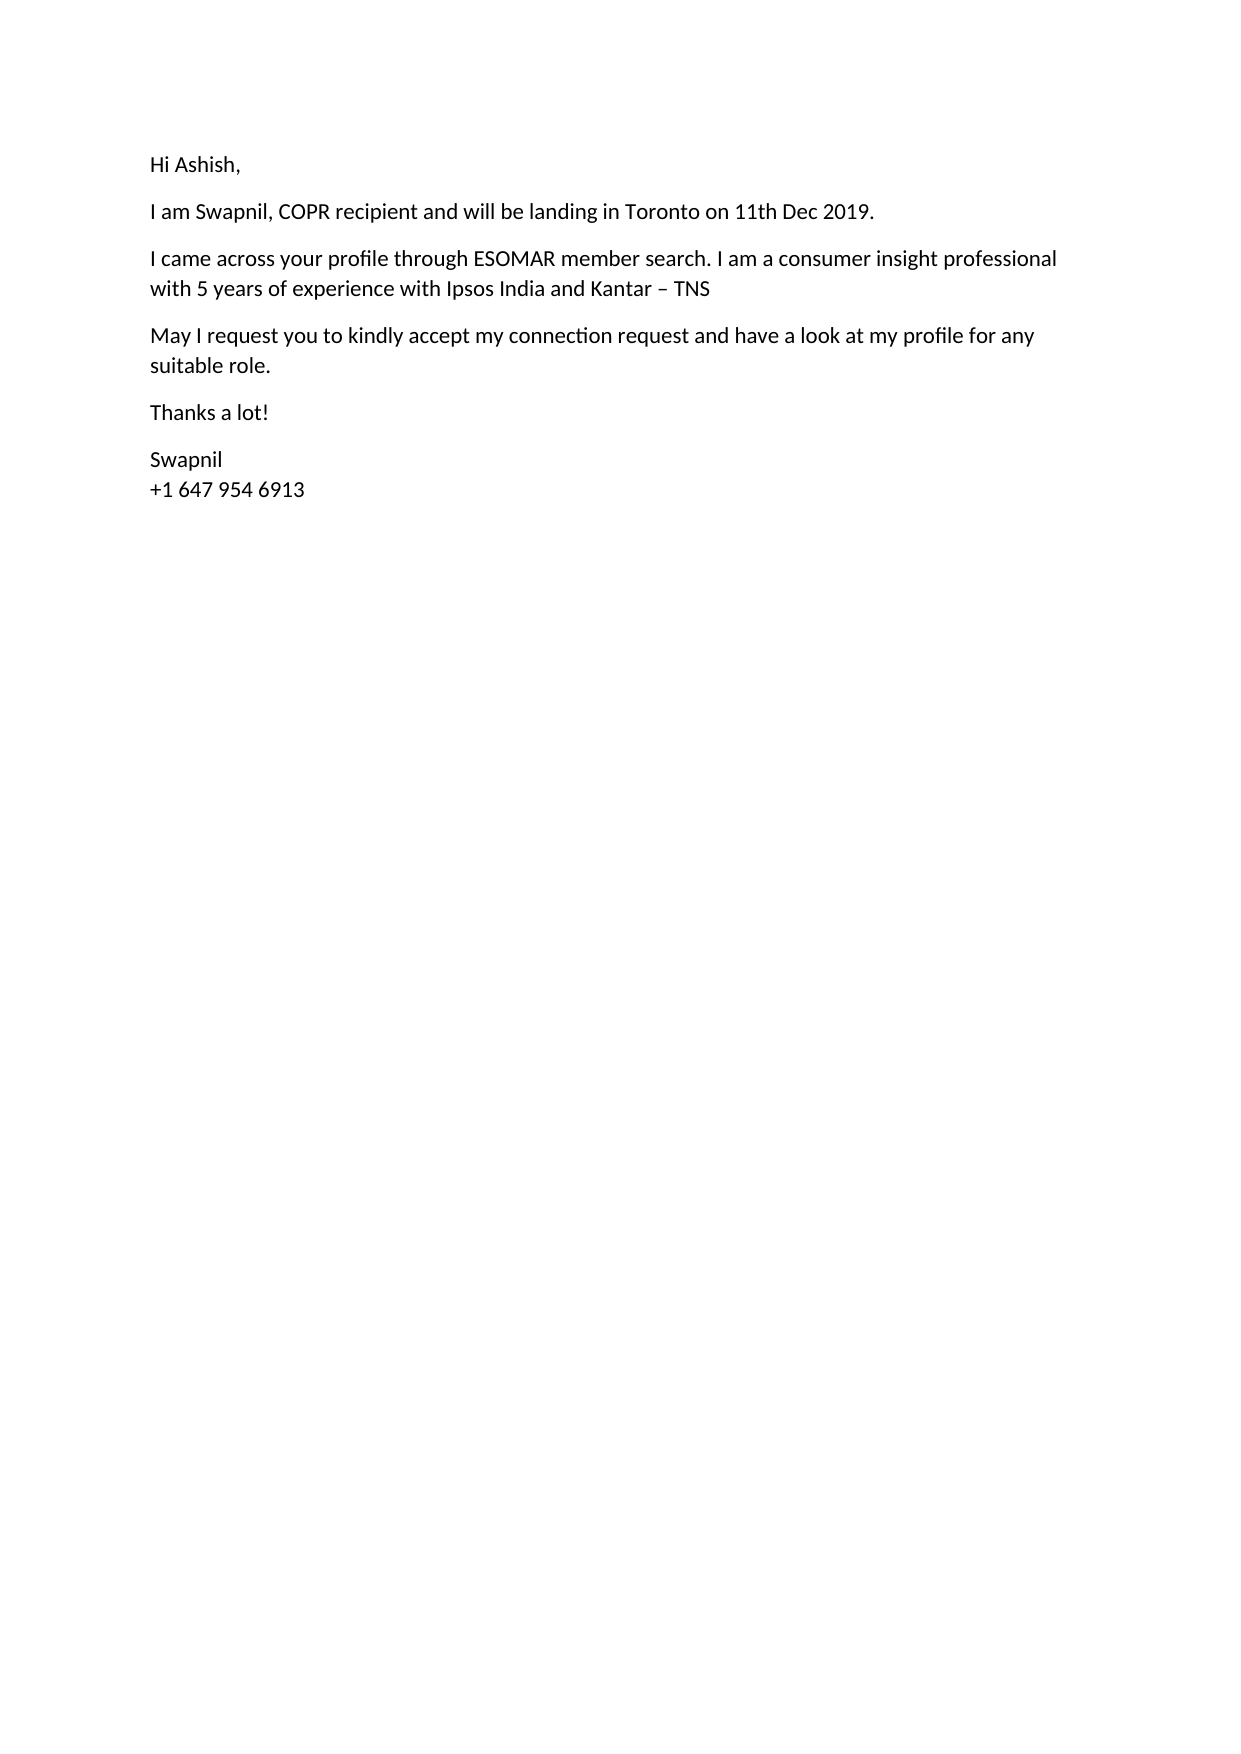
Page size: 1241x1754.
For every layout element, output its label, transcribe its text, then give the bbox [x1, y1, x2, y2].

text Thanks a lot! [150, 398, 1090, 426]
text May I request you to kindly accept my connection request and have a look at my profile for any suitable role. [150, 321, 1090, 379]
text Swapnil [150, 445, 1090, 473]
text I am Swapnil, COPR recipient and will be landing in Toronto on 11th Dec 2019. [150, 197, 1090, 225]
text Hi Ashish, [150, 150, 1090, 178]
text +1 647 954 6913 [150, 475, 1090, 503]
text I came across your profile through ESOMAR member search. I am a consumer insight professional with 5 years of experience with Ipsos India and Kantar – TNS [150, 244, 1090, 302]
